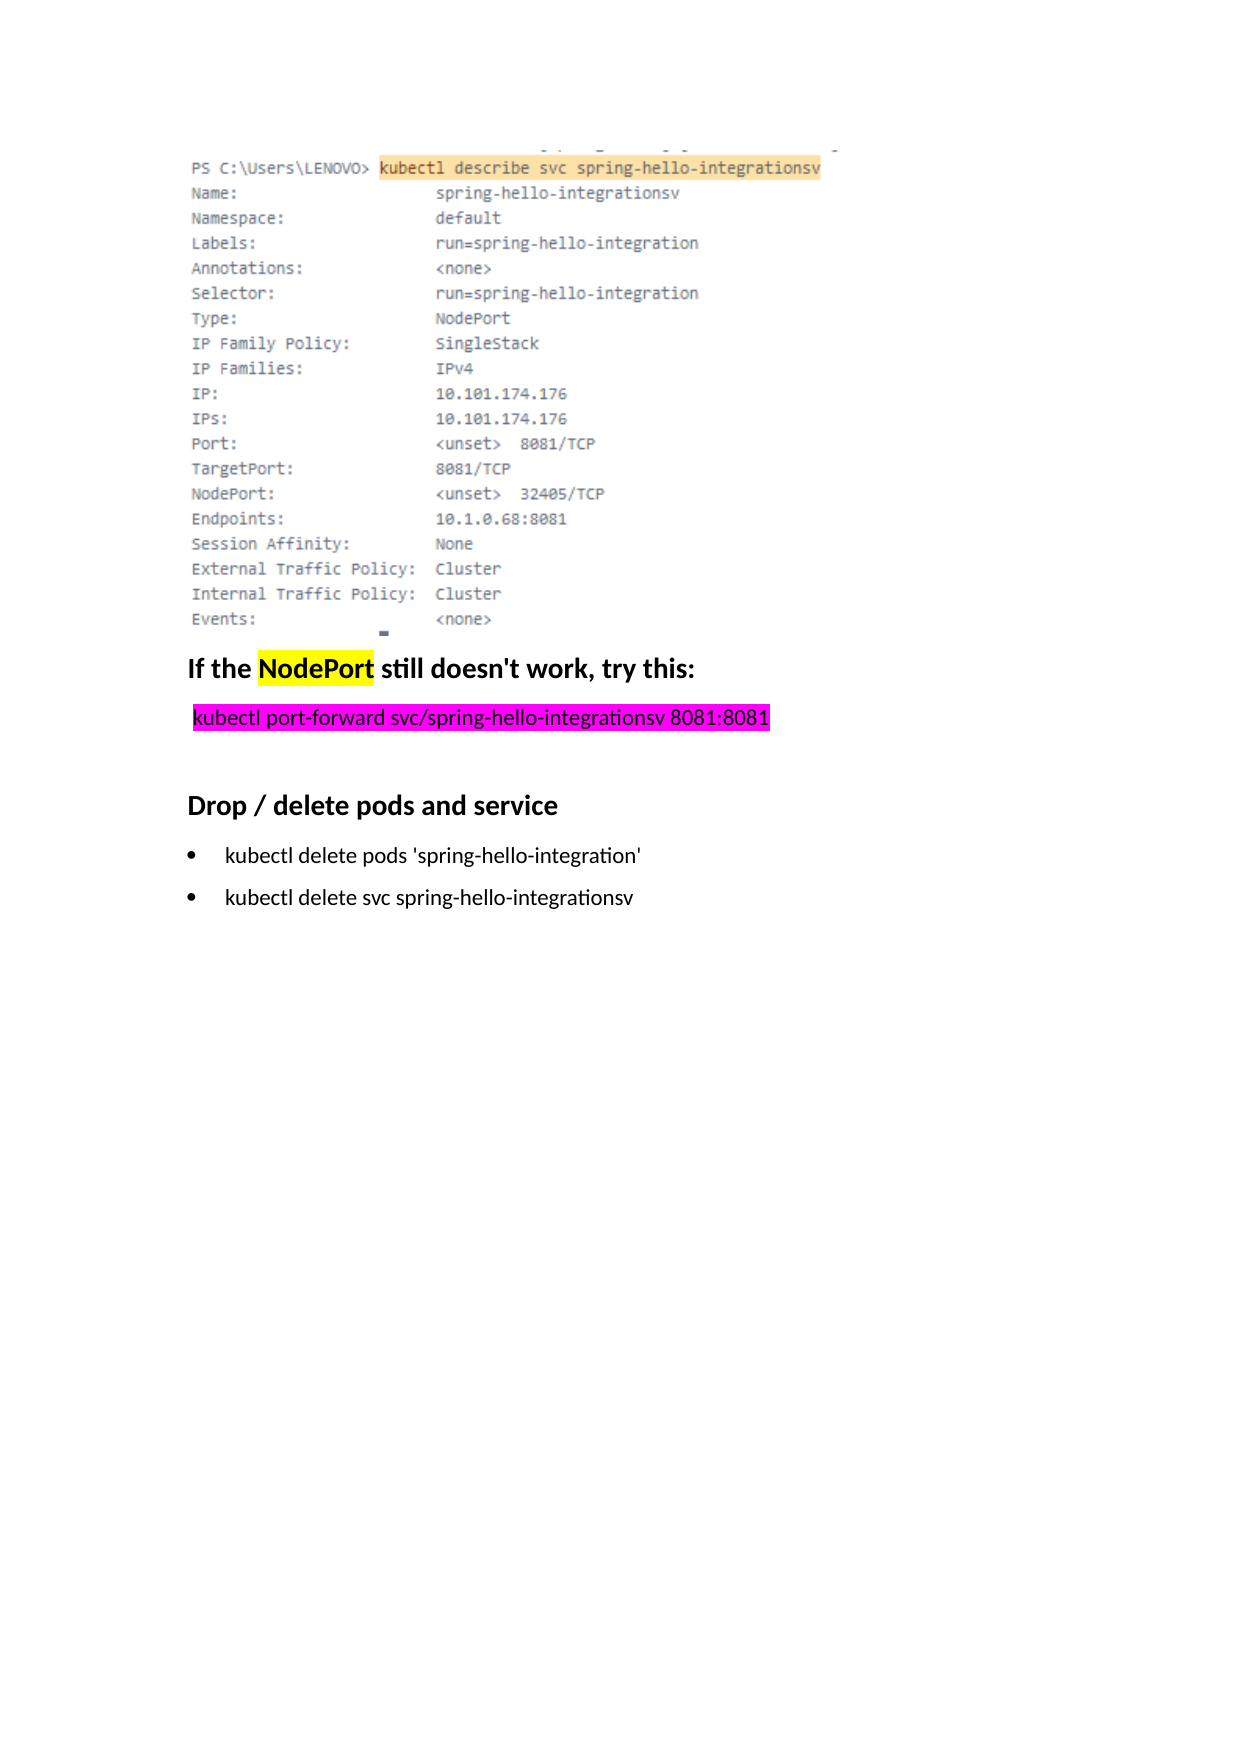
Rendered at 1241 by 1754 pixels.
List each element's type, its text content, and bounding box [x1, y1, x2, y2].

text kubectl port-forward svc/spring-hello-integrationsv 8081:8081 [187, 703, 1090, 731]
text Drop / delete pods and service [187, 787, 1090, 823]
list kubectl delete pods 'spring-hello-integration' [187, 841, 1090, 869]
text If the NodePort still doesn't work, try this: [374, 650, 1090, 686]
list kubectl delete svc spring-hello-integrationsv [187, 883, 1090, 911]
picture [187, 150, 860, 636]
